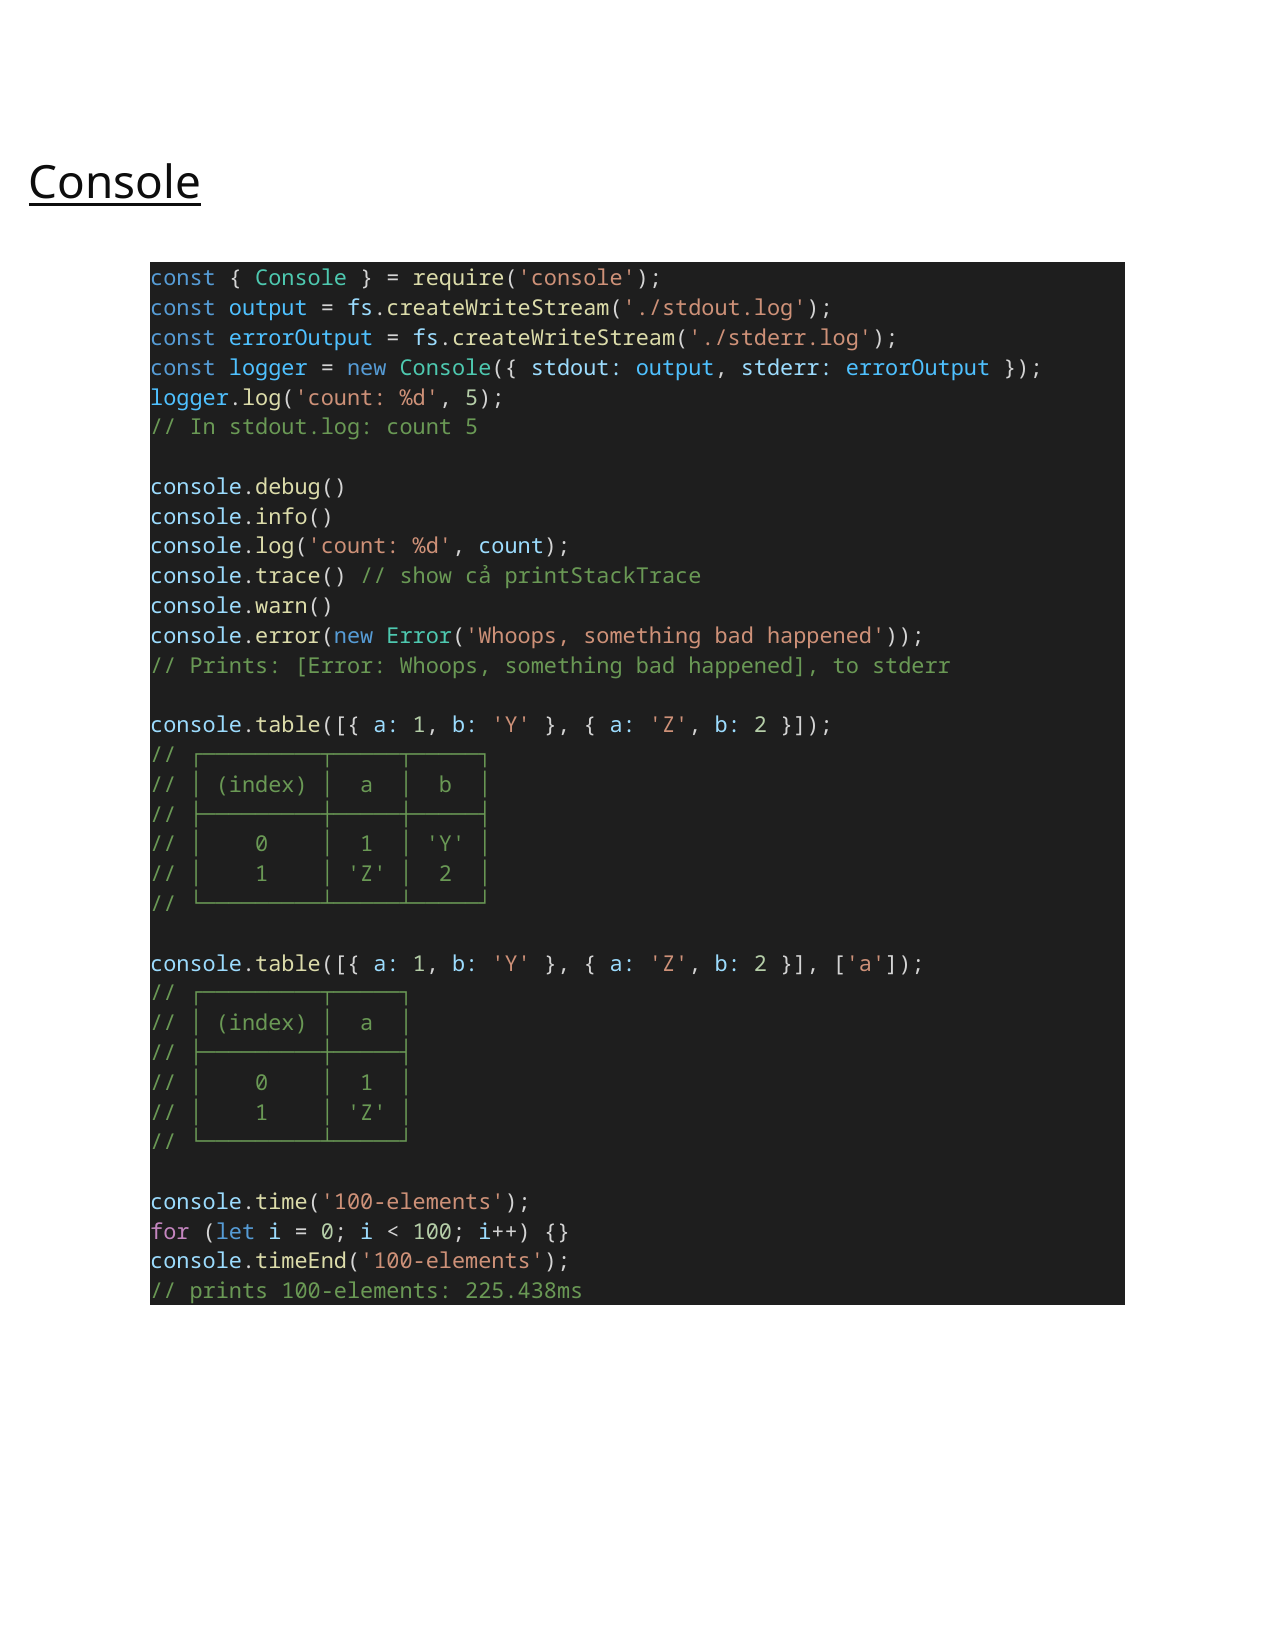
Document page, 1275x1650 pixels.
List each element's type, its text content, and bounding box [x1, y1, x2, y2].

text console.info() [150, 501, 1125, 530]
text // │ 0 │ 1 │ 'Y' │ [150, 828, 1125, 858]
text for (let i = 0; i < 100; i++) {} [150, 1216, 1125, 1245]
text // └─────────┴─────┴─────┘ [150, 888, 1125, 918]
text const logger = new Console({ stdout: output, stderr: errorOutput }); [150, 352, 1125, 381]
text logger.log('count: %d', 5); [150, 381, 1125, 411]
text // ┌─────────┬─────┬─────┐ [150, 739, 1125, 769]
text // prints 100-elements: 225.438ms [150, 1275, 1125, 1305]
text // │ 0 │ 1 │ [150, 1067, 1125, 1096]
text console.error(new Error('Whoops, something bad happened')); [150, 620, 1125, 649]
text console.debug() [150, 471, 1125, 501]
text console.time('100-elements'); [150, 1186, 1125, 1216]
text console.timeEnd('100-elements'); [150, 1245, 1125, 1275]
text // In stdout.log: count 5 [150, 411, 1125, 441]
text // ├─────────┼─────┤ [150, 1037, 1125, 1067]
text console.table([{ a: 1, b: 'Y' }, { a: 'Z', b: 2 }], ['a']); [150, 947, 1125, 977]
text // │ 1 │ 'Z' │ [150, 1096, 1125, 1126]
text // ┌─────────┬─────┐ [150, 977, 1125, 1007]
text const { Console } = require('console'); [150, 262, 1125, 292]
text console.log('count: %d', count); [150, 530, 1125, 560]
text // └─────────┴─────┘ [150, 1126, 1125, 1156]
text console.table([{ a: 1, b: 'Y' }, { a: 'Z', b: 2 }]); [150, 709, 1125, 739]
text // │ 1 │ 'Z' │ 2 │ [150, 858, 1125, 888]
text // │ (index) │ a │ [150, 1007, 1125, 1037]
subtitle Console [28, 150, 1125, 212]
text // │ (index) │ a │ b │ [150, 769, 1125, 798]
text const output = fs.createWriteStream('./stdout.log'); [150, 292, 1125, 322]
text const errorOutput = fs.createWriteStream('./stderr.log'); [150, 322, 1125, 352]
text // ├─────────┼─────┼─────┤ [150, 798, 1125, 828]
text console.trace() // show cả printStackTrace [150, 560, 1125, 590]
text console.warn() [150, 590, 1125, 620]
text // Prints: [Error: Whoops, something bad happened], to stderr [150, 649, 1125, 679]
